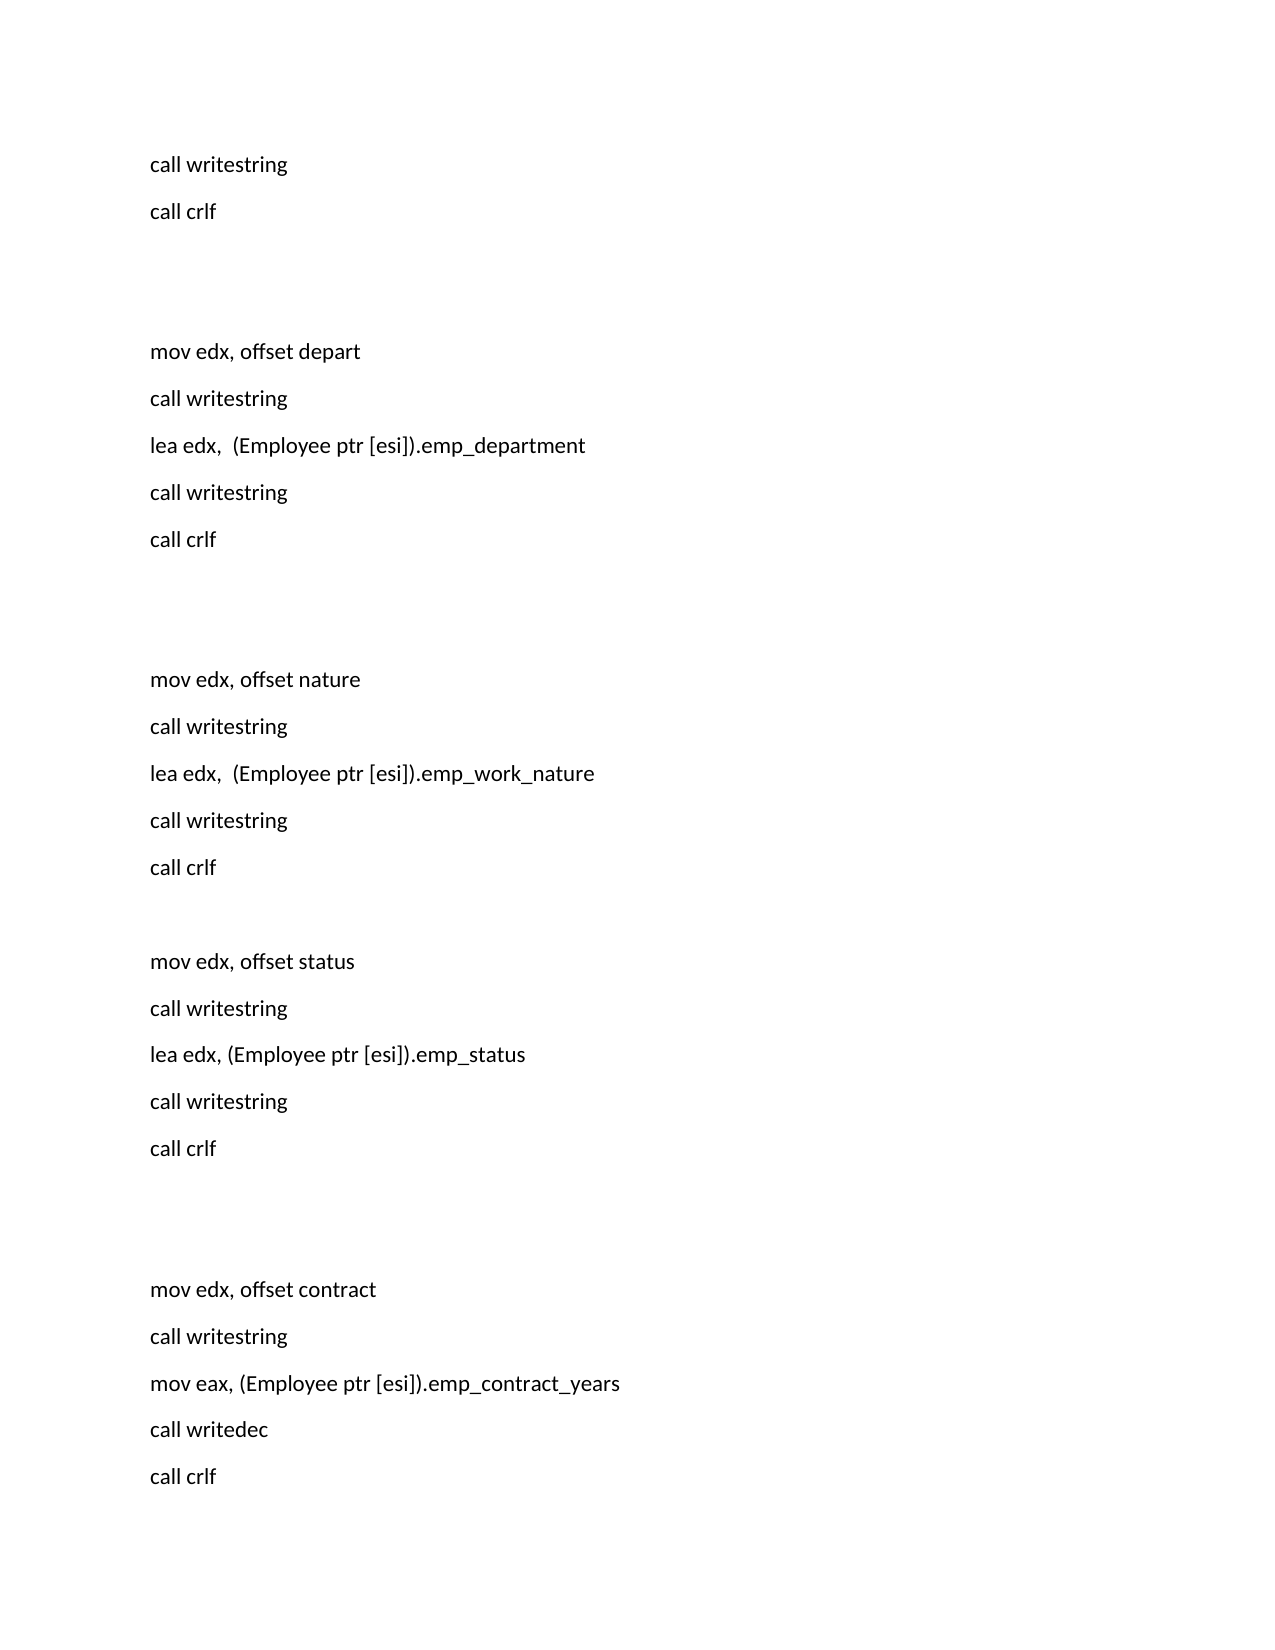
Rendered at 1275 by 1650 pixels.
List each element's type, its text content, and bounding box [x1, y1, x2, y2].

text call crlf [150, 1134, 1125, 1162]
text lea edx, (Employee ptr [esi]).emp_department [150, 431, 1125, 459]
text call writedec [150, 1416, 1125, 1444]
text lea edx, (Employee ptr [esi]).emp_work_nature [150, 759, 1125, 787]
text call writestring [150, 478, 1125, 506]
text call crlf [150, 853, 1125, 881]
text call writestring [150, 150, 1125, 178]
text call writestring [150, 1322, 1125, 1350]
text mov edx, offset status [150, 947, 1125, 975]
text call writestring [150, 806, 1125, 834]
text mov eax, (Employee ptr [esi]).emp_contract_years [150, 1369, 1125, 1397]
text mov edx, offset contract [150, 1275, 1125, 1303]
text lea edx, (Employee ptr [esi]).emp_status [150, 1041, 1125, 1069]
text mov edx, offset nature [150, 666, 1125, 694]
text call crlf [150, 197, 1125, 225]
text call crlf [150, 525, 1125, 553]
text call writestring [150, 994, 1125, 1022]
text call writestring [150, 384, 1125, 412]
text mov edx, offset depart [150, 337, 1125, 366]
text call crlf [150, 1462, 1125, 1491]
text call writestring [150, 712, 1125, 741]
text call writestring [150, 1087, 1125, 1116]
